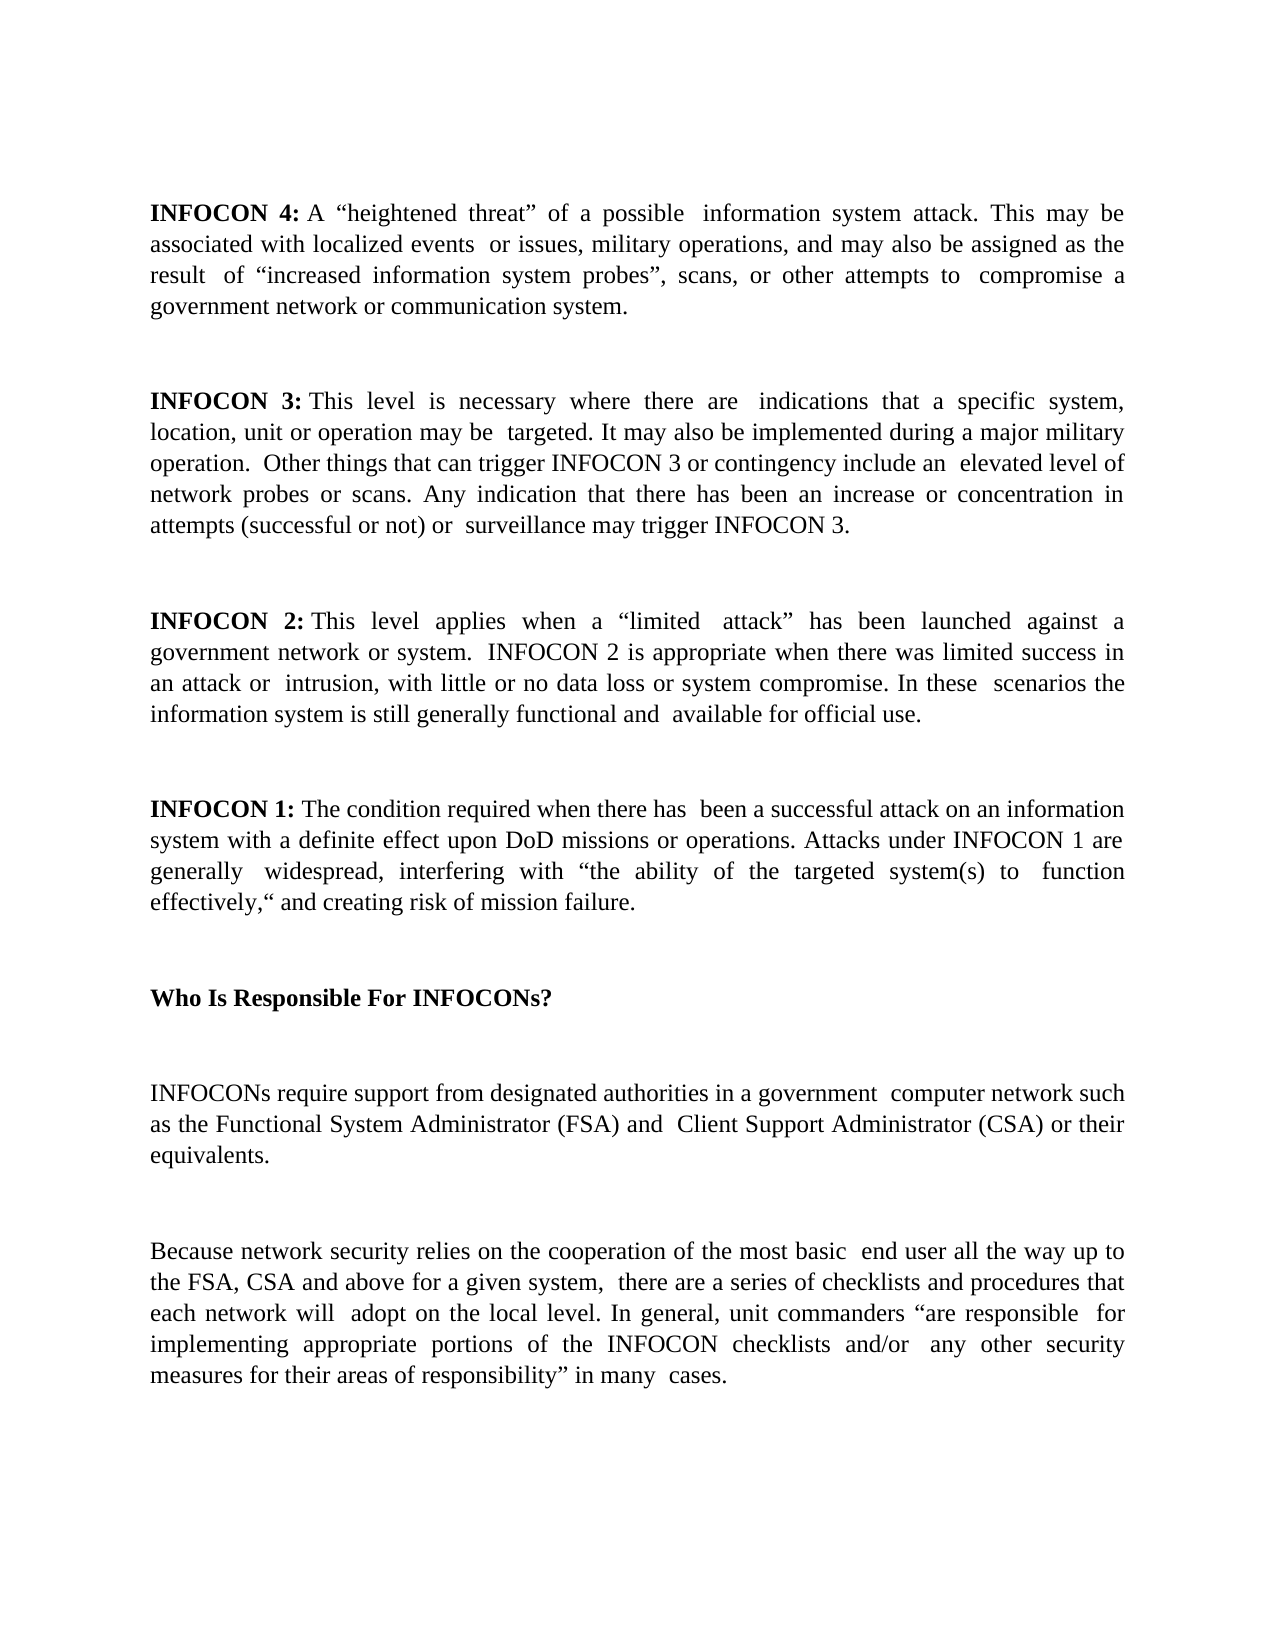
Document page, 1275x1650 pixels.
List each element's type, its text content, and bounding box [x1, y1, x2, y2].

text Who Is Responsible For INFOCONs? [150, 983, 1125, 1012]
text INFOCON 3: This level is necessary where there are indications that a specific system, location, unit or operation may be targeted. It may also be implemented during a major military operation. Other things that can trigger INFOCON 3 or contingency include an elevated level of network probes or scans. Any indication that there has been an increase or concentration in attempts (successful or not) or surveillance may trigger INFOCON 3. [150, 386, 1125, 539]
text INFOCON 2: This level applies when a “limited attack” has been launched against a government network or system. INFOCON 2 is appropriate when there was limited success in an attack or intrusion, with little or no data loss or system compromise. In these scenarios the information system is still generally functional and available for official use. [150, 606, 1125, 728]
text INFOCON 1: The condition required when there has been a successful attack on an information system with a definite effect upon DoD missions or operations. Attacks under INFOCON 1 are generally widespread, interfering with “the ability of the targeted system(s) to function effectively,“ and creating risk of mission failure. [150, 794, 1125, 916]
text Because network security relies on the cooperation of the most basic end user all the way up to the FSA, CSA and above for a given system, there are a series of checklists and procedures that each network will adopt on the local level. In general, unit commanders “are responsible for implementing appropriate portions of the INFOCON checklists and/or any other security measures for their areas of responsibility” in many cases. [150, 1236, 1125, 1389]
text INFOCON 4: A “heightened threat” of a possible information system attack. This may be associated with localized events or issues, military operations, and may also be assigned as the result of “increased information system probes”, scans, or other attempts to compromise a government network or communication system. [150, 198, 1125, 319]
text INFOCONs require support from designated authorities in a government computer network such as the Functional System Administrator (FSA) and Client Support Administrator (CSA) or their equivalents. [150, 1078, 1125, 1169]
